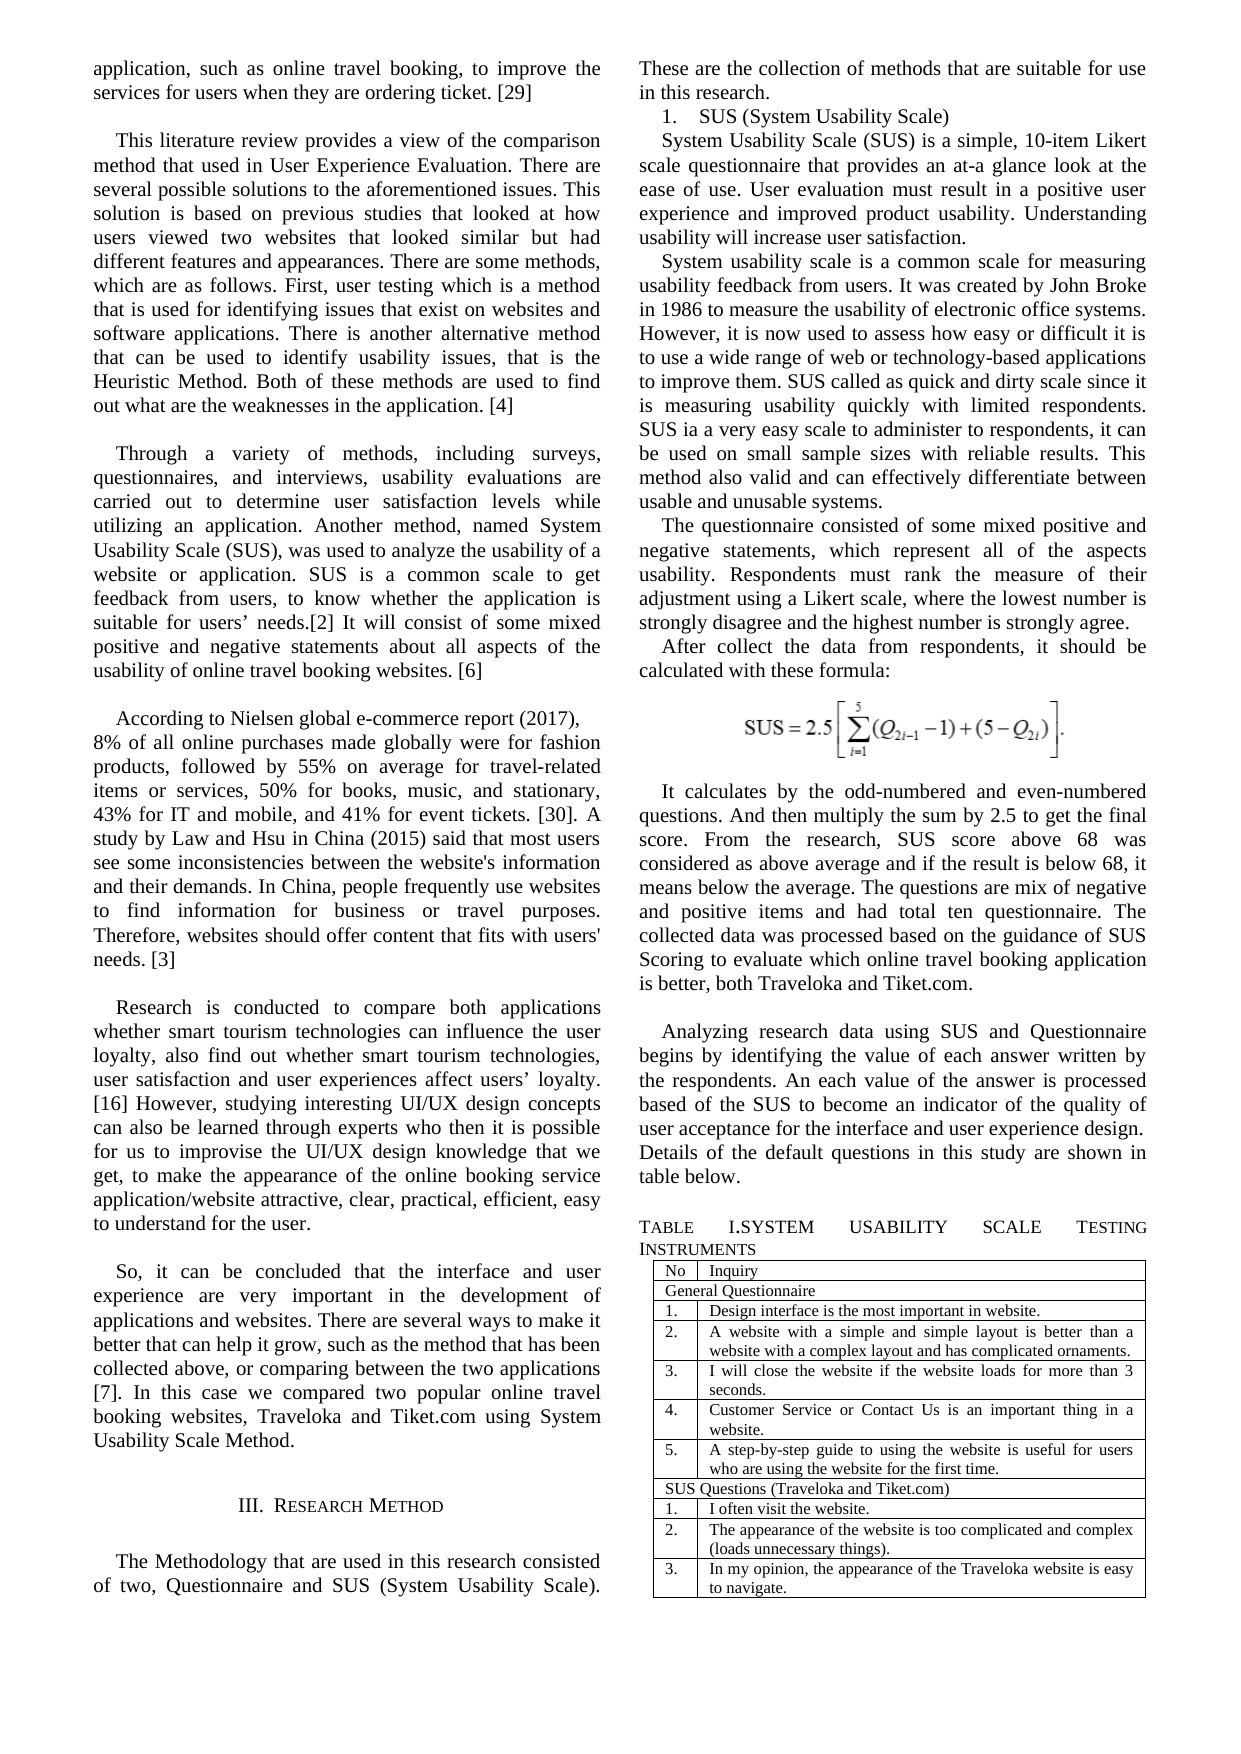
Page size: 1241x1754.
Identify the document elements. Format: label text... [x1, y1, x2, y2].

text Analyzing research data using SUS and Questionnaire begins by identifying the value of each answer written by the respondents. An each value of the answer is processed based of the SUS to become an indicator of the quality of user acceptance for the interface and user experience design. [639, 1019, 1147, 1140]
text Through a variety of methods, including surveys, questionnaires, and interviews, usability evaluations are carried out to determine user satisfaction levels while utilizing an application. Another method, named System Usability Scale (SUS), was used to analyze the usability of a website or application. SUS is a common scale to get feedback from users, to know whether the application is suitable for users’ needs.[2] It will consist of some mixed positive and negative statements about all aspects of the usability of online travel booking websites. [6] [93, 441, 601, 682]
table_cell General Questionnaire [654, 1281, 1145, 1300]
table_header Inquiry [698, 1261, 1145, 1280]
text So, it can be concluded that the interface and user experience are very important in the development of applications and websites. There are several ways to make it better that can help it grow, such as the method that has been collected above, or comparing between the two applications [7]. In this case we compared two popular online travel booking websites, Traveloka and Tiket.com using System Usability Scale Method. [93, 1259, 601, 1452]
table_cell SUS Questions (Traveloka and Tiket.com) [654, 1479, 1145, 1498]
table_cell 3. [654, 1559, 697, 1597]
table_cell 2. [654, 1321, 697, 1360]
text It calculates by the odd-numbered and even-numbered questions. And then multiply the sum by 2.5 to get the final score. From the research, SUS score above 68 was considered as above average and if the result is below 68, it means below the average. The questions are mix of negative and positive items and had total ten questionnaire. The collected data was processed based on the guidance of SUS Scoring to evaluate which online travel booking application is better, both Traveloka and Tiket.com. [639, 779, 1147, 995]
text 8% of all online purchases made globally were for fashion products, followed by 55% on average for travel-related items or services, 50% for books, music, and stationary, 43% for IT and mobile, and 41% for event tickets. [30]. A study by Law and Hsu in China (2015) said that most users see some inconsistencies between the website's information and their demands. In China, people frequently use websites to find information for business or travel purposes. Therefore, websites should offer content that fits with users' needs. [3] [93, 730, 601, 971]
subtitle Research Method [93, 1493, 601, 1517]
text The questionnaire consisted of some mixed positive and negative statements, which represent all of the aspects usability. Respondents must rank the measure of their adjustment using a Likert scale, where the lowest number is strongly disagree and the highest number is strongly agree. [639, 513, 1147, 634]
text The Methodology that are used in this research consisted of two, Questionnaire and SUS (System Usability Scale). These are the collection of methods that are suitable for use in this research. [639, 56, 1147, 104]
text Details of the default questions in this study are shown in table below. [639, 1140, 1147, 1188]
text According to Nielsen global e-commerce report (2017), [93, 706, 601, 730]
picture [730, 681, 1079, 779]
text The Methodology that are used in this research consisted of two, Questionnaire and SUS (System Usability Scale). These are the collection of methods that are suitable for use in this research. [93, 1549, 601, 1597]
table_cell 3. [654, 1361, 697, 1399]
text This literature review provides a view of the comparison method that used in User Experience Evaluation. There are several possible solutions to the aforementioned issues. This solution is based on previous studies that looked at how users viewed two websites that looked similar but had different features and appearances. There are some methods, which are as follows. First, user testing which is a method that is used for identifying issues that exist on websites and software applications. There is another alternative method that can be used to identify usability issues, that is the Heuristic Method. Both of these methods are used to find out what are the weaknesses in the application. [4] [93, 128, 601, 417]
table_cell 1. [654, 1301, 697, 1320]
text TABLE I.SYSTEM USABILITY SCALE TESTING INSTRUMENTS [639, 1212, 1147, 1260]
table_cell 4. [654, 1400, 697, 1438]
list SUS (System Usability Scale) [661, 104, 1147, 128]
table_cell Design interface is the most important in website. [698, 1301, 1145, 1320]
table_cell 1. [654, 1499, 697, 1518]
table_cell In my opinion, the appearance of the Traveloka website is easy to navigate. [698, 1559, 1145, 1597]
text System usability scale is a common scale for measuring usability feedback from users. It was created by John Broke in 1986 to measure the usability of electronic office systems. However, it is now used to assess how easy or difficult it is to use a wide range of web or technology-based applications to improve them. SUS called as quick and dirty scale since it is measuring usability quickly with limited respondents. SUS ia a very easy scale to administer to respondents, it can be used on small sample sizes with reliable results. This method also valid and can effectively differentiate between usable and unusable systems. [639, 249, 1147, 513]
table_cell I will close the website if the website loads for more than 3 seconds. [698, 1361, 1145, 1399]
text System Usability Scale (SUS) is a simple, 10-item Likert scale questionnaire that provides an at-a glance look at the ease of use. User evaluation must result in a positive user experience and improved product usability. Understanding usability will increase user satisfaction. [639, 128, 1147, 249]
table_cell A step-by-step guide to using the website is useful for users who are using the website for the first time. [698, 1440, 1145, 1478]
table_cell The appearance of the website is too complicated and complex (loads unnecessary things). [698, 1519, 1145, 1558]
table_cell 5. [654, 1440, 697, 1478]
text After collect the data from respondents, it should be calculated with these formula: [639, 634, 1147, 682]
table_cell Customer Service or Contact Us is an important thing in a website. [698, 1400, 1145, 1438]
table_cell 2. [654, 1519, 697, 1558]
table_cell A website with a simple and simple layout is better than a website with a complex layout and has complicated ornaments. [698, 1321, 1145, 1360]
text Research is conducted to compare both applications whether smart tourism technologies can influence the user loyalty, also find out whether smart tourism technologies, user satisfaction and user experiences affect users’ loyalty. [16] However, studying interesting UI/UX design concepts can also be learned through experts who then it is possible for us to improvise the UI/UX design knowledge that we get, to make the appearance of the online booking service application/website attractive, clear, practical, efficient, easy to understand for the user. [93, 995, 601, 1235]
table_header No [654, 1261, 697, 1280]
table_cell I often visit the website. [698, 1499, 1145, 1518]
